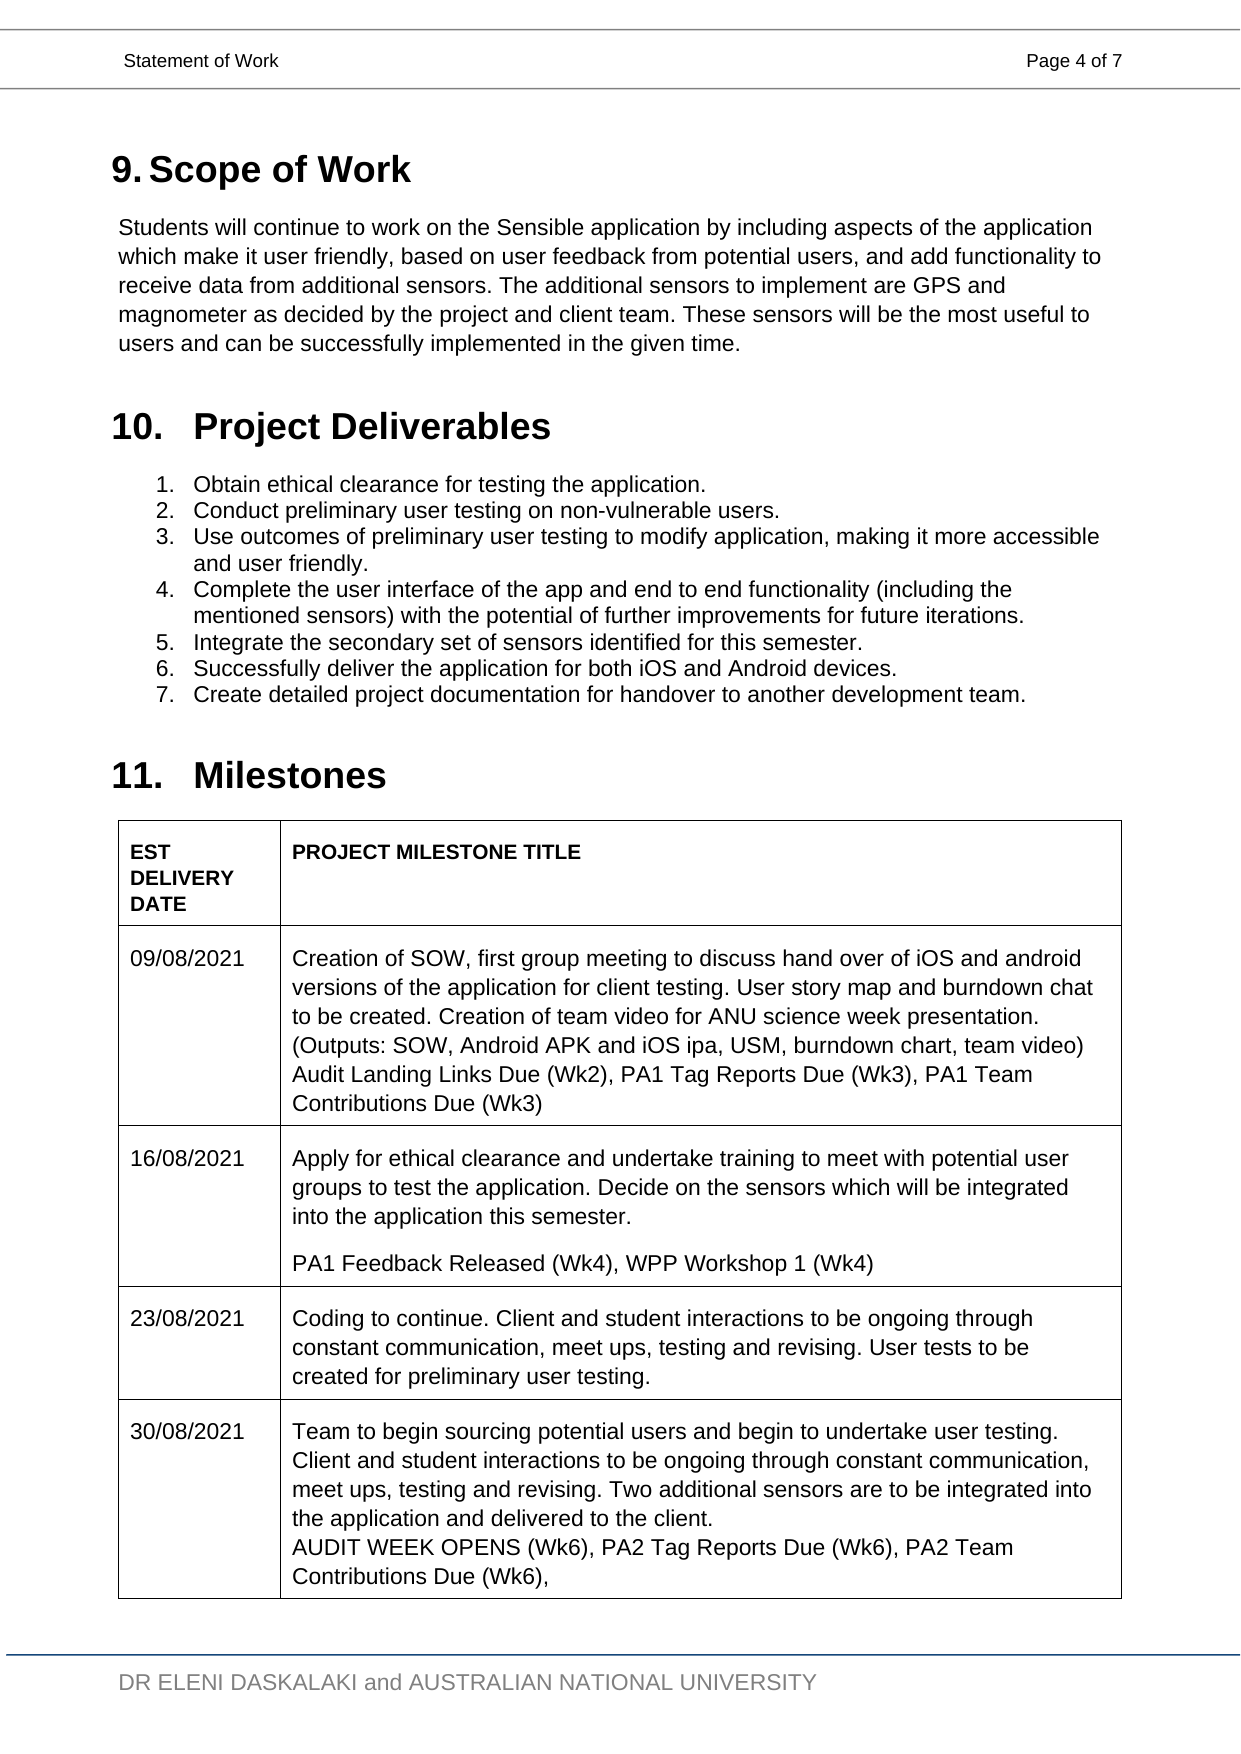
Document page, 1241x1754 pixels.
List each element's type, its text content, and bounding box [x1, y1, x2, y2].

table_header EST DELIVERY DATE [119, 821, 280, 925]
table_cell Coding to continue. Client and student interactions to be ongoing through constant communication, meet ups, testing and revising. User tests to be created for preliminary user testing. [281, 1287, 1121, 1398]
table_cell 09/08/2021 [119, 926, 280, 1125]
text Students will continue to work on the Sensible application by including aspects of the application which make it user friendly, based on user feedback from potential users, and add functionality to receive data from additional sensors. The additional sensors to implement are GPS and magnometer as decided by the project and client team. These sensors will be the most useful to users and can be successfully implemented in the given time. [118, 214, 1122, 356]
table_cell 30/08/2021 [119, 1400, 280, 1598]
subtitle Scope of Work [111, 148, 1122, 191]
list Complete the user interface of the app and end to end functionality (including the mentioned sensors) with the potential of further improvements for future iterations. [156, 576, 1122, 629]
list Obtain ethical clearance for testing the application. [156, 471, 1122, 497]
list Create detailed project documentation for handover to another development team. [156, 681, 1122, 708]
subtitle Milestones [111, 754, 1122, 797]
table_cell 16/08/2021 [119, 1126, 280, 1286]
table_header PROJECT MILESTONE TITLE [281, 821, 1121, 925]
table_cell Team to begin sourcing potential users and begin to undertake user testing. Client and student interactions to be ongoing through constant communication, meet ups, testing and revising. Two additional sensors are to be integrated into the application and delivered to the client. AUDIT WEEK OPENS (Wk6), PA2 Tag Reports Due (Wk6), PA2 Team Contributions Due (Wk6), [281, 1400, 1121, 1598]
table_cell Creation of SOW, first group meeting to discuss hand over of iOS and android versions of the application for client testing. User story map and burndown chat to be created. Creation of team video for ANU science week presentation. (Outputs: SOW, Android APK and iOS ipa, USM, burndown chart, team video) Audit Landing Links Due (Wk2), PA1 Tag Reports Due (Wk3), PA1 Team Contributions Due (Wk3) [281, 926, 1121, 1125]
table_cell 23/08/2021 [119, 1287, 280, 1398]
list Conduct preliminary user testing on non-vulnerable users. [156, 497, 1122, 523]
subtitle Project Deliverables [111, 404, 1122, 448]
list Integrate the secondary set of sensors identified for this semester. [156, 629, 1122, 655]
list Successfully deliver the application for both iOS and Android devices. [156, 655, 1122, 681]
table_cell Apply for ethical clearance and undertake training to meet with potential user groups to test the application. Decide on the sensors which will be integrated into the application this semester. PA1 Feedback Released (Wk4), WPP Workshop 1 (Wk4) [281, 1126, 1121, 1286]
list Use outcomes of preliminary user testing to modify application, making it more accessible and user friendly. [156, 523, 1122, 576]
